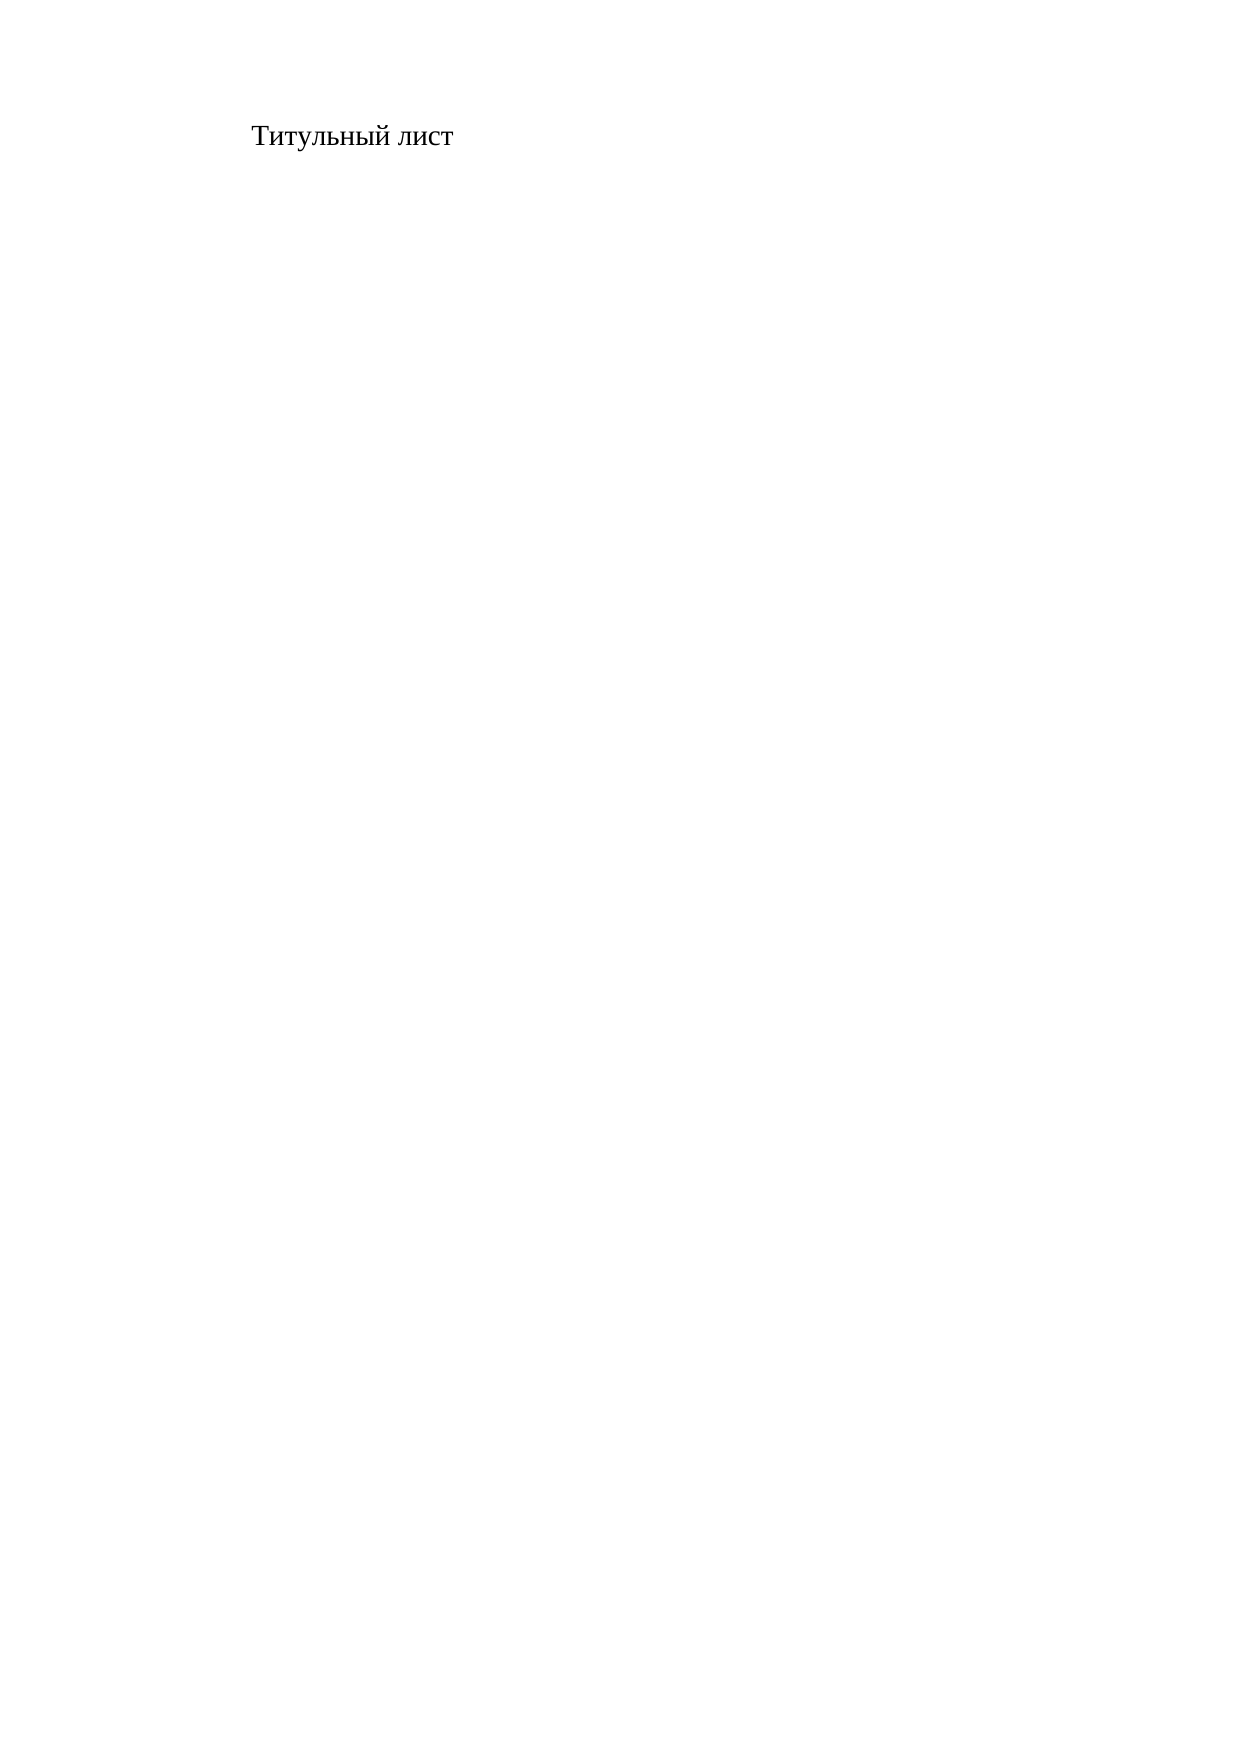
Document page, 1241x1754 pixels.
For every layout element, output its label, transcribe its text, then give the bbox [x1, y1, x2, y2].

text Титульный лист [177, 118, 1152, 152]
